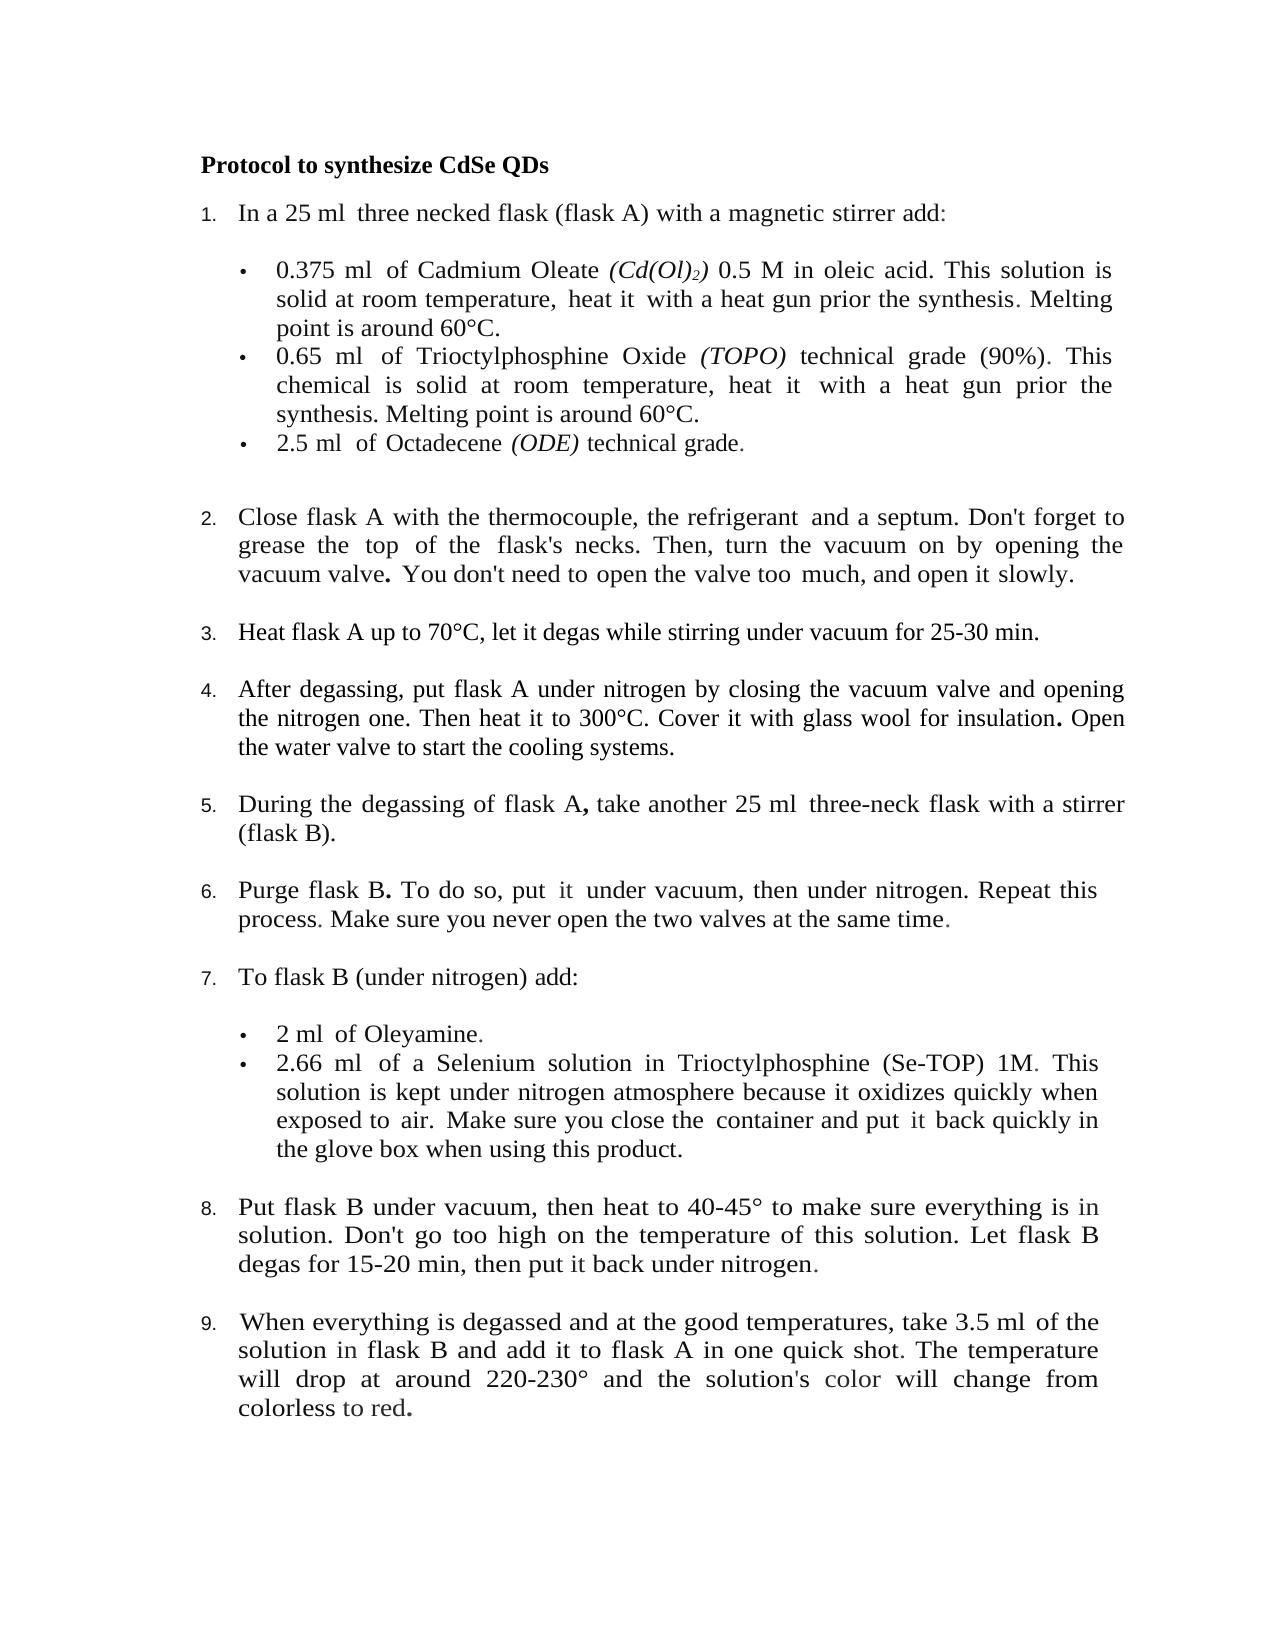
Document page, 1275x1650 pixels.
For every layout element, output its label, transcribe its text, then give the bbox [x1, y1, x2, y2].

list After degassing, put flask A under nitrogen by closing the vacuum valve and opening the nitrogen one. Then heat it to 300°C. Cover it with glass wool for insulation. Open the water valve to start the cooling systems. [201, 674, 1125, 761]
list Close flask A with the thermocouple, the refrigerant and a septum. Don't forget to grease the top of the flask's necks. Then, turn the vacuum on by opening the vacuum valve. You don't need to open the valve too much, and open it slowly. [201, 502, 1125, 588]
text Protocol to synthesize CdSe QDs [201, 150, 1125, 179]
list 0.375 ml of Cadmium Oleate (Cd(Ol)2) 0.5 M in oleic acid. This solution is solid at room temperature, heat it with a heat gun prior the synthesis. Melting point is around 60°C. [239, 255, 1113, 341]
list To flask B (under nitrogen) add: [201, 962, 1125, 991]
list Put flask B under vacuum, then heat to 40-45° to make sure everything is in solution. Don't go too high on the temperature of this solution. Let flask B degas for 15-20 min, then put it back under nitrogen. [201, 1192, 1100, 1278]
list Heat flask A up to 70°C, let it degas while stirring under vacuum for 25-30 min. [201, 617, 1125, 646]
list 0.65 ml of Trioctylphosphine Oxide (TOPO) technical grade (90%). This chemical is solid at room temperature, heat it with a heat gun prior the synthesis. Melting point is around 60°C. [239, 341, 1113, 428]
list 2.5 ml of Octadecene (ODE) technical grade. [240, 428, 1125, 456]
list When everything is degassed and at the good temperatures, take 3.5 ml of the solution in flask B and add it to flask A in one quick shot. The temperature will drop at around 220-230° and the solution's color will change from colorless to red. [201, 1307, 1099, 1422]
list 2.66 ml of a Selenium solution in Trioctylphosphine (Se-TOP) 1M. This solution is kept under nitrogen atmosphere because it oxidizes quickly when exposed to air. Make sure you close the container and put it back quickly in the glove box when using this product. [239, 1048, 1099, 1163]
list 2 ml of Oleyamine. [239, 1019, 1125, 1048]
list During the degassing of flask A, take another 25 ml three-neck flask with a stirrer (flask B). [201, 789, 1125, 847]
list Purge flask B. To do so, put it under vacuum, then under nitrogen. Repeat this process. Make sure you never open the two valves at the same time. [201, 876, 1098, 933]
list In a 25 ml three necked flask (flask A) with a magnetic stirrer add: [201, 198, 1125, 226]
